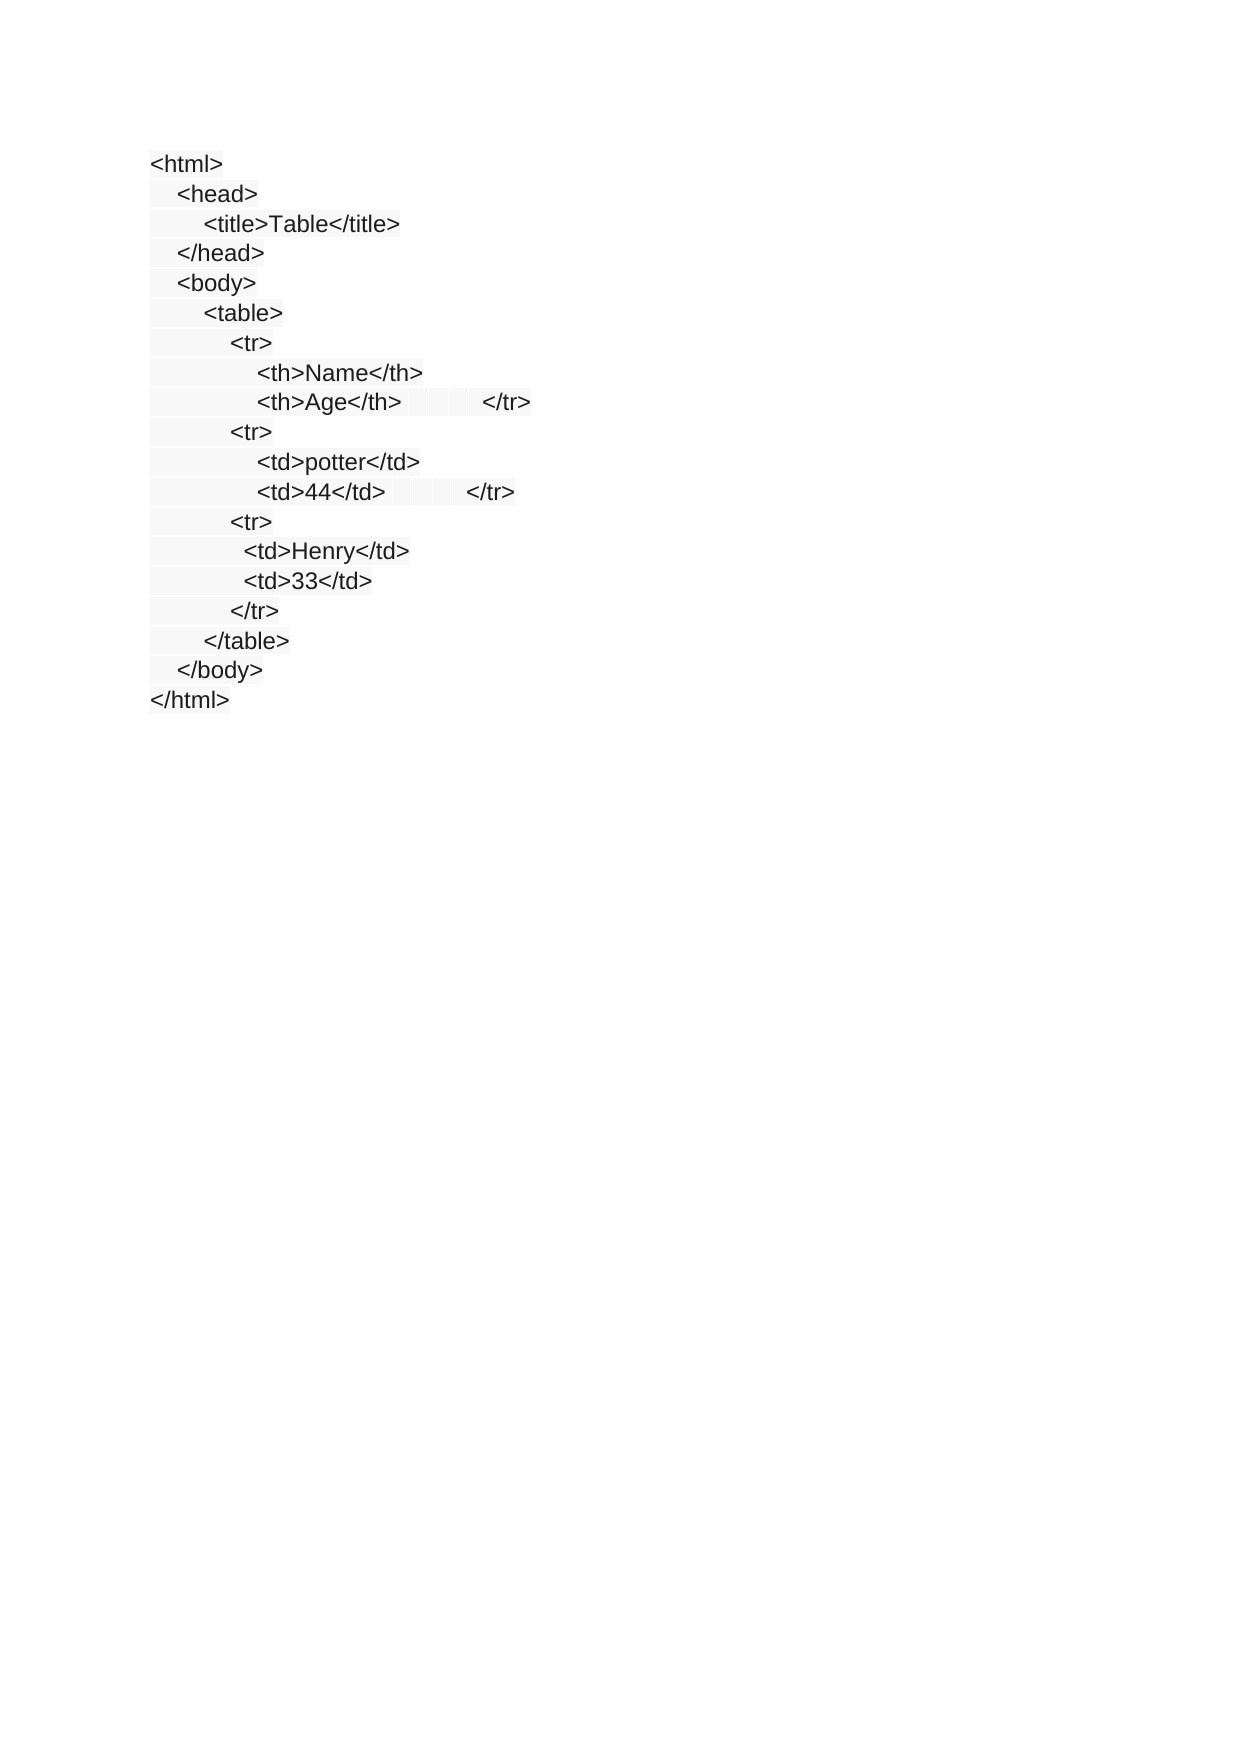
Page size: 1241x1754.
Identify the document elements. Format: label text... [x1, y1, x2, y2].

text <html> <head> <title>Table</title> </head> <body> <table> <tr> <th>Name</th> <th>Age</th> </tr> <tr> <td>potter</td> <td>44</td> </tr> <tr> <td>Henry</td> <td>33</td> </tr> </table> </body> </html> [150, 150, 1090, 714]
